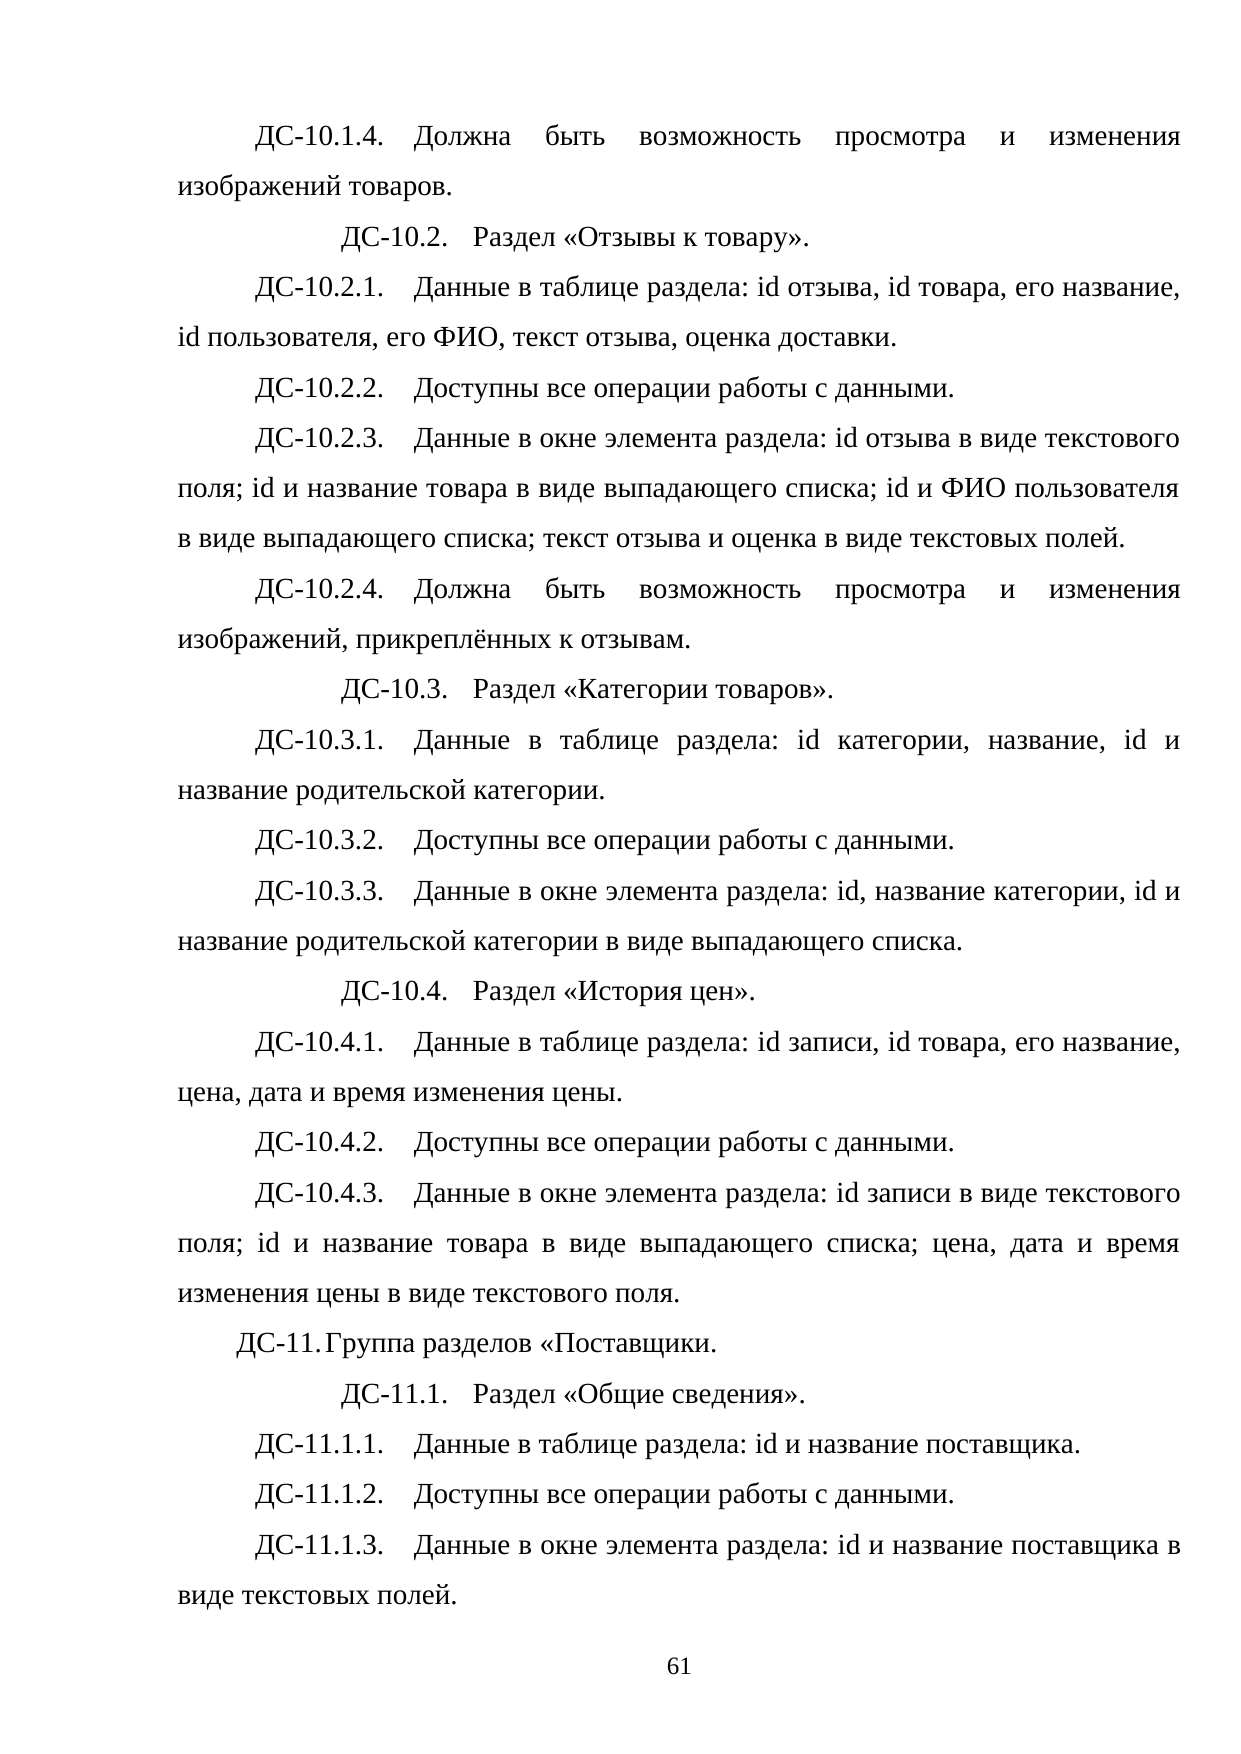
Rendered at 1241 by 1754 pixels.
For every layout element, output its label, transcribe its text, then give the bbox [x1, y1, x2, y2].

list Раздел «Категории товаров». [252, 672, 1181, 705]
list Раздел «Общие сведения». [252, 1376, 1181, 1409]
list Группа разделов «Поставщики. [236, 1326, 1181, 1359]
list Данные в таблице раздела: id и название поставщика. [177, 1426, 1181, 1460]
list Данные в окне элемента раздела: id, название категории, id и название родительской категории в виде выпадающего списка. [177, 873, 1181, 957]
list Данные в таблице раздела: id отзыва, id товара, его название, id пользователя, его ФИО, текст отзыва, оценка доставки. [177, 269, 1181, 353]
list Данные в таблице раздела: id записи, id товара, его название, цена, дата и время изменения цены. [177, 1024, 1181, 1108]
list Данные в окне элемента раздела: id и название поставщика в виде текстовых полей. [177, 1527, 1181, 1611]
list Доступны все операции работы с данными. [177, 1477, 1181, 1510]
list Данные в таблице раздела: id категории, название, id и название родительской категории. [177, 722, 1181, 806]
list Должна быть возможность просмотра и изменения изображений товаров. [177, 118, 1181, 202]
list Данные в окне элемента раздела: id отзыва в виде текстового поля; id и название товара в виде выпадающего списка; id и ФИО пользователя в виде выпадающего списка; текст отзыва и оценка в виде текстовых полей. [177, 420, 1181, 554]
list Раздел «История цен». [252, 973, 1181, 1007]
list Доступны все операции работы с данными. [177, 1124, 1181, 1158]
list Доступны все операции работы с данными. [177, 822, 1181, 856]
list Данные в окне элемента раздела: id записи в виде текстового поля; id и название товара в виде выпадающего списка; цена, дата и время изменения цены в виде текстового поля. [177, 1175, 1181, 1309]
list Должна быть возможность просмотра и изменения изображений, прикреплённых к отзывам. [177, 571, 1181, 655]
list Раздел «Отзывы к товару». [252, 219, 1181, 252]
list Доступны все операции работы с данными. [177, 370, 1181, 403]
